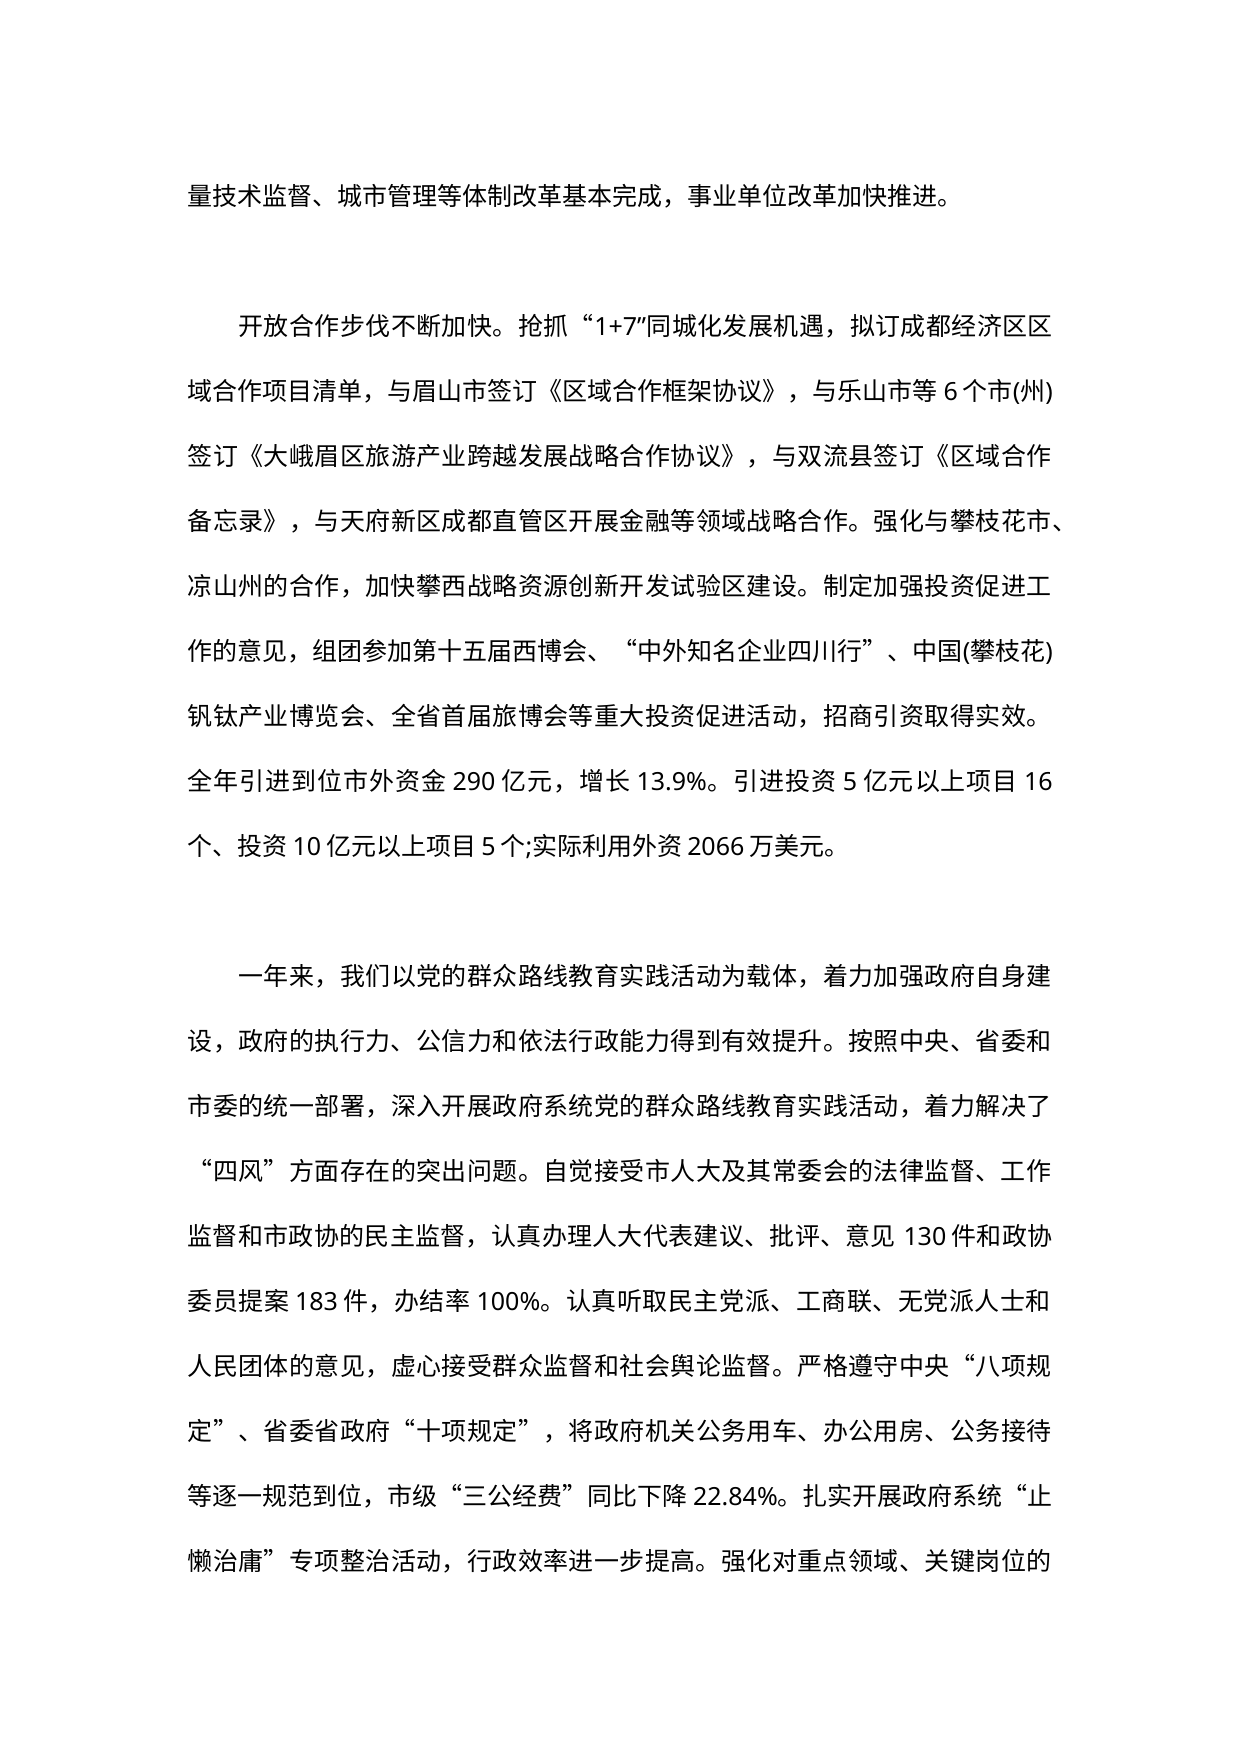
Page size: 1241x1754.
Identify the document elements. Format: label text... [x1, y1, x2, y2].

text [187, 942, 1053, 1592]
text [187, 162, 1053, 227]
text 开放合作步伐不断加快。抢抓“1+7”同城化发展机遇，拟订成都经济区区域合作项目清单，与眉山市签订《区域合作框架协议》，与乐山市等6个市(州)签订《大峨眉区旅游产业跨越发展战略合作协议》，与双流县签订《区域合作备忘录》，与天府新区成都直管区开展金融等领域战略合作。强化与攀枝花市、凉山州的合作，加快攀西战略资源创新开发试验区建设。制定加强投资促进工作的意见，组团参加第十五届西博会、“中外知名企业四川行”、中国(攀枝花)钒钛产业博览会、全省首届旅博会等重大投资促进活动，招商引资取得实效。全年引进到位市外资金290亿元，增长13.9%。引进投资5亿元以上项目16个、投资10亿元以上项目5个;实际利用外资2066万美元。 [187, 292, 1053, 877]
